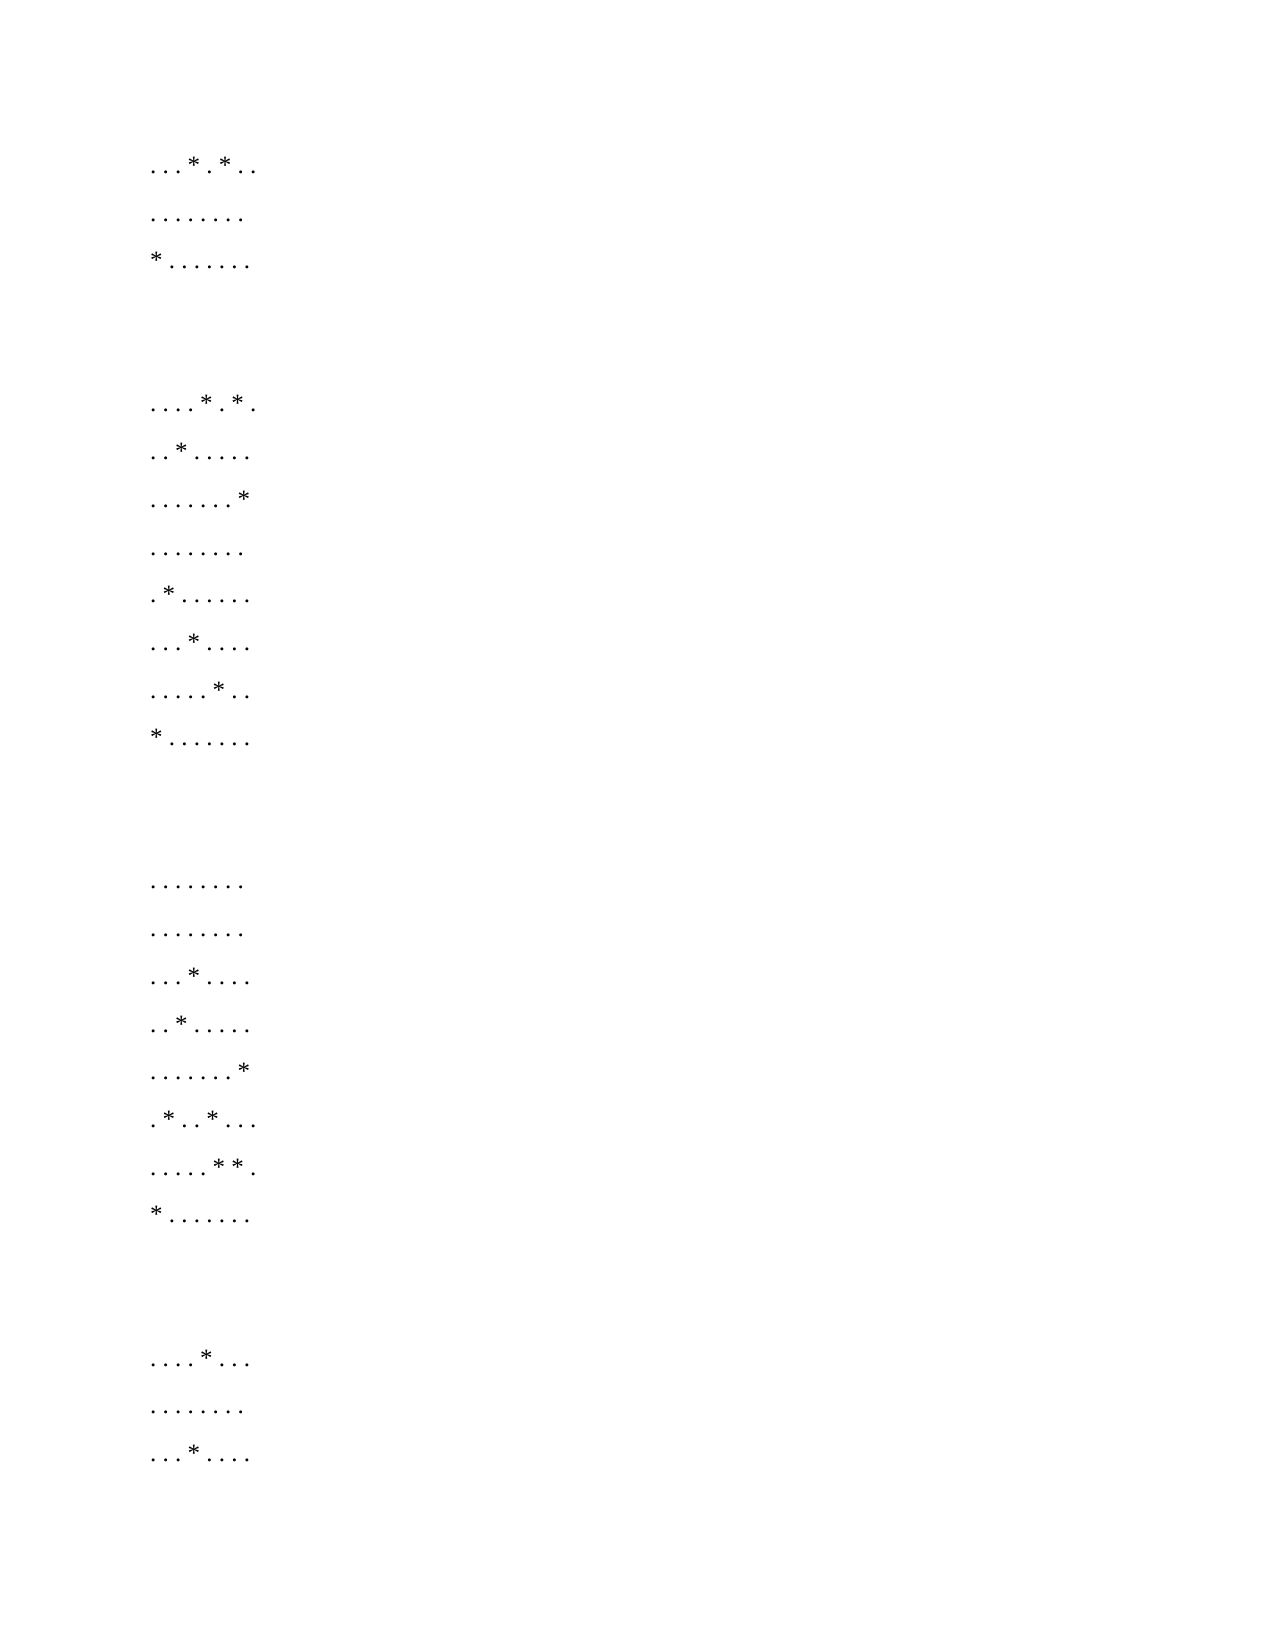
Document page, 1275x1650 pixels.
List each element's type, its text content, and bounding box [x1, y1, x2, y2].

text . . . * . . . . [150, 627, 1125, 656]
text . . . * . . . . [150, 961, 1125, 990]
text . . * . . . . . [150, 1009, 1125, 1037]
text . . . . . . . . [150, 1390, 1125, 1419]
text * . . . . . . . [150, 1199, 1125, 1228]
text . . . * . * . . [150, 150, 1125, 179]
text . . . . . * * . [150, 1152, 1125, 1181]
text . . . * . . . . [150, 1438, 1125, 1467]
text . . . . . . . * [150, 1056, 1125, 1085]
text . . . . . . . . [150, 198, 1125, 226]
text . . . . * . . . [150, 1343, 1125, 1371]
text . . . . * . * . [150, 388, 1125, 417]
text . . . . . * . . [150, 675, 1125, 703]
text . . . . . . . . [150, 913, 1125, 942]
text * . . . . . . . [150, 722, 1125, 751]
text * . . . . . . . [150, 245, 1125, 274]
text . * . . * . . . [150, 1104, 1125, 1133]
text . * . . . . . . [150, 579, 1125, 608]
text . . * . . . . . [150, 436, 1125, 465]
text . . . . . . . . [150, 866, 1125, 894]
text . . . . . . . * [150, 484, 1125, 513]
text . . . . . . . . [150, 532, 1125, 560]
